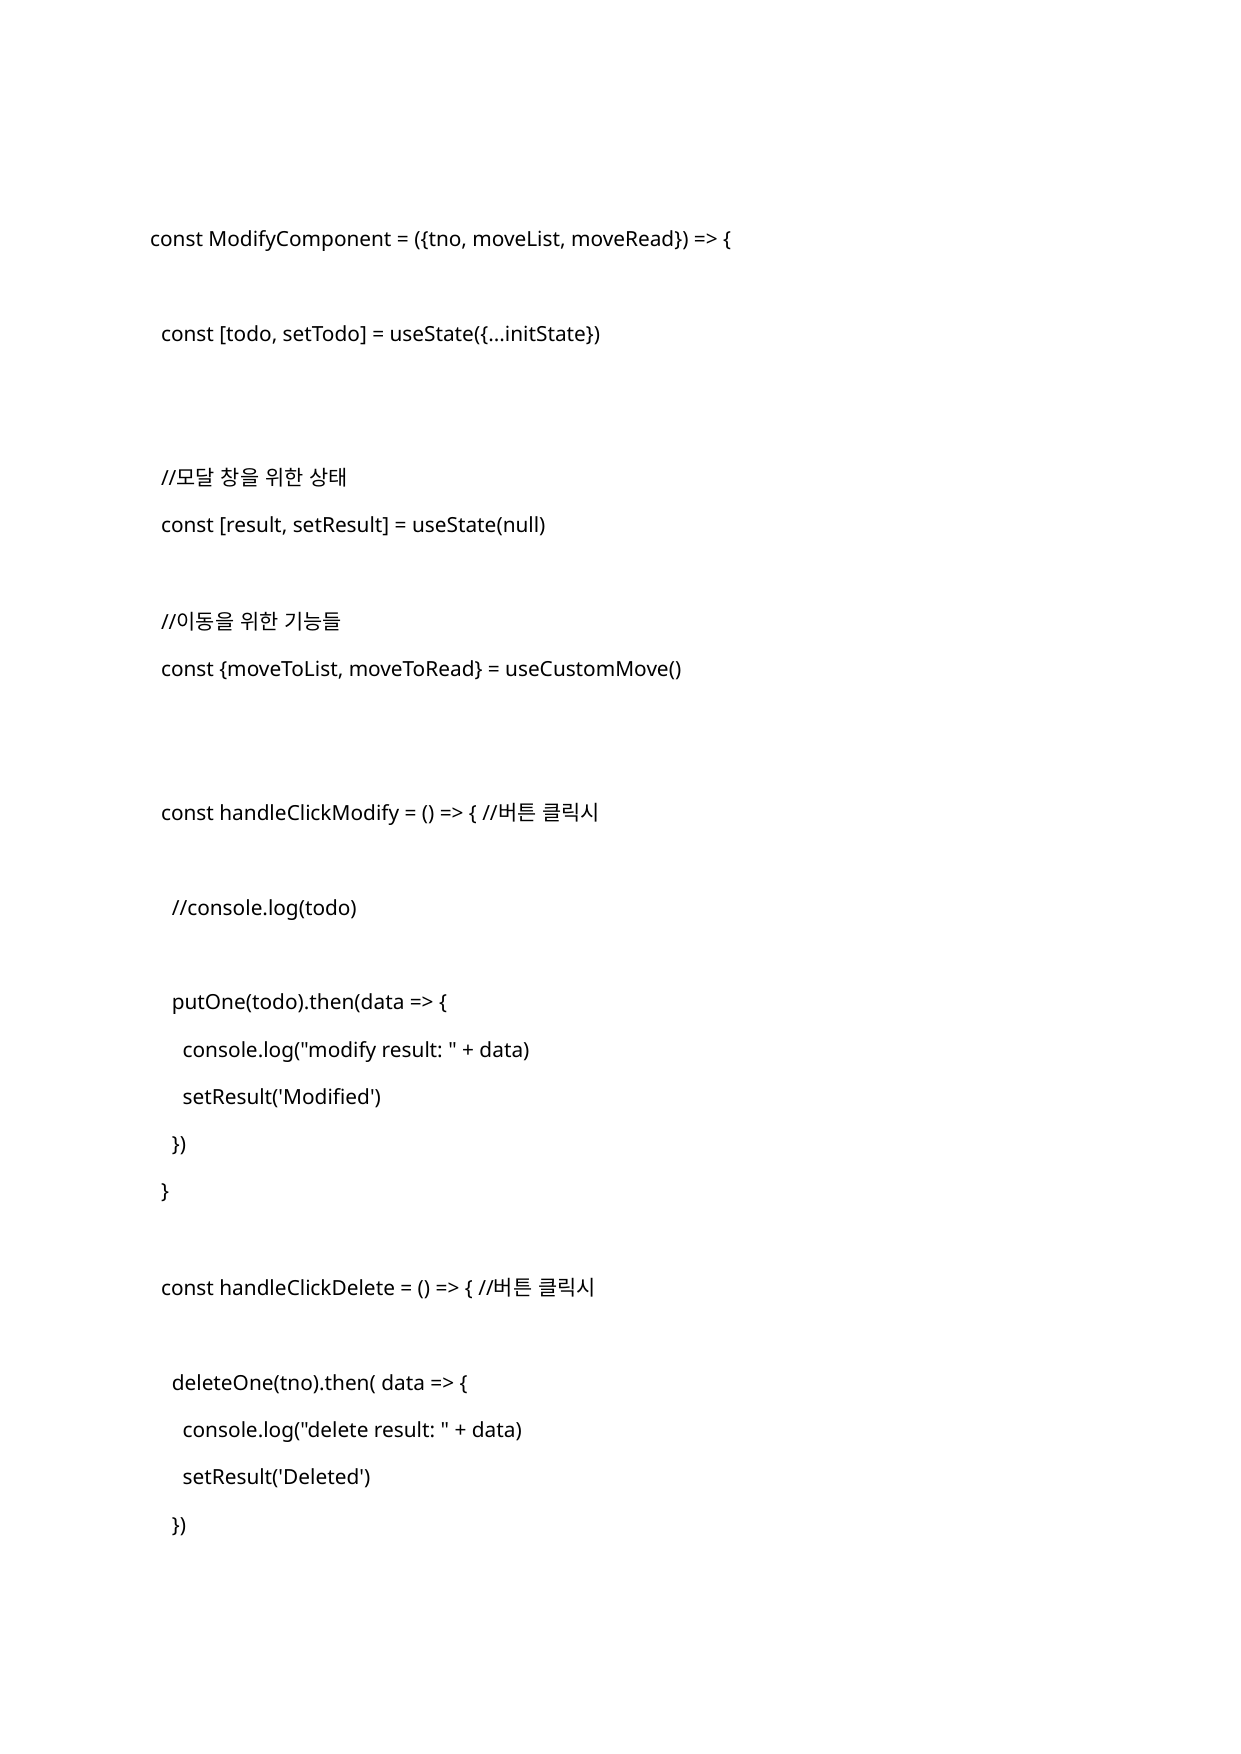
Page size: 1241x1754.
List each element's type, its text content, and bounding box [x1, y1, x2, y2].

text console.log("delete result: " + data) [150, 1415, 1090, 1443]
text }) [150, 1129, 1090, 1158]
text putOne(todo).then(data => { [150, 987, 1090, 1016]
text //모달 창을 위한 상태 [150, 461, 1090, 491]
text setResult('Modified') [150, 1082, 1090, 1110]
text const handleClickModify = () => { //버튼 클릭시 [150, 796, 1090, 826]
text const [result, setResult] = useState(null) [150, 510, 1090, 539]
text deleteOne(tno).then( data => { [150, 1368, 1090, 1396]
text //console.log(todo) [150, 893, 1090, 921]
text console.log("modify result: " + data) [150, 1035, 1090, 1063]
text const {moveToList, moveToRead} = useCustomMove() [150, 654, 1090, 683]
text const ModifyComponent = ({tno, moveList, moveRead}) => { [150, 224, 1090, 253]
text } [150, 1177, 1090, 1205]
text //이동을 위한 기능들 [150, 605, 1090, 635]
text const handleClickDelete = () => { //버튼 클릭시 [150, 1271, 1090, 1301]
text }) [150, 1510, 1090, 1538]
text const [todo, setTodo] = useState({...initState}) [150, 319, 1090, 347]
text setResult('Deleted') [150, 1462, 1090, 1491]
